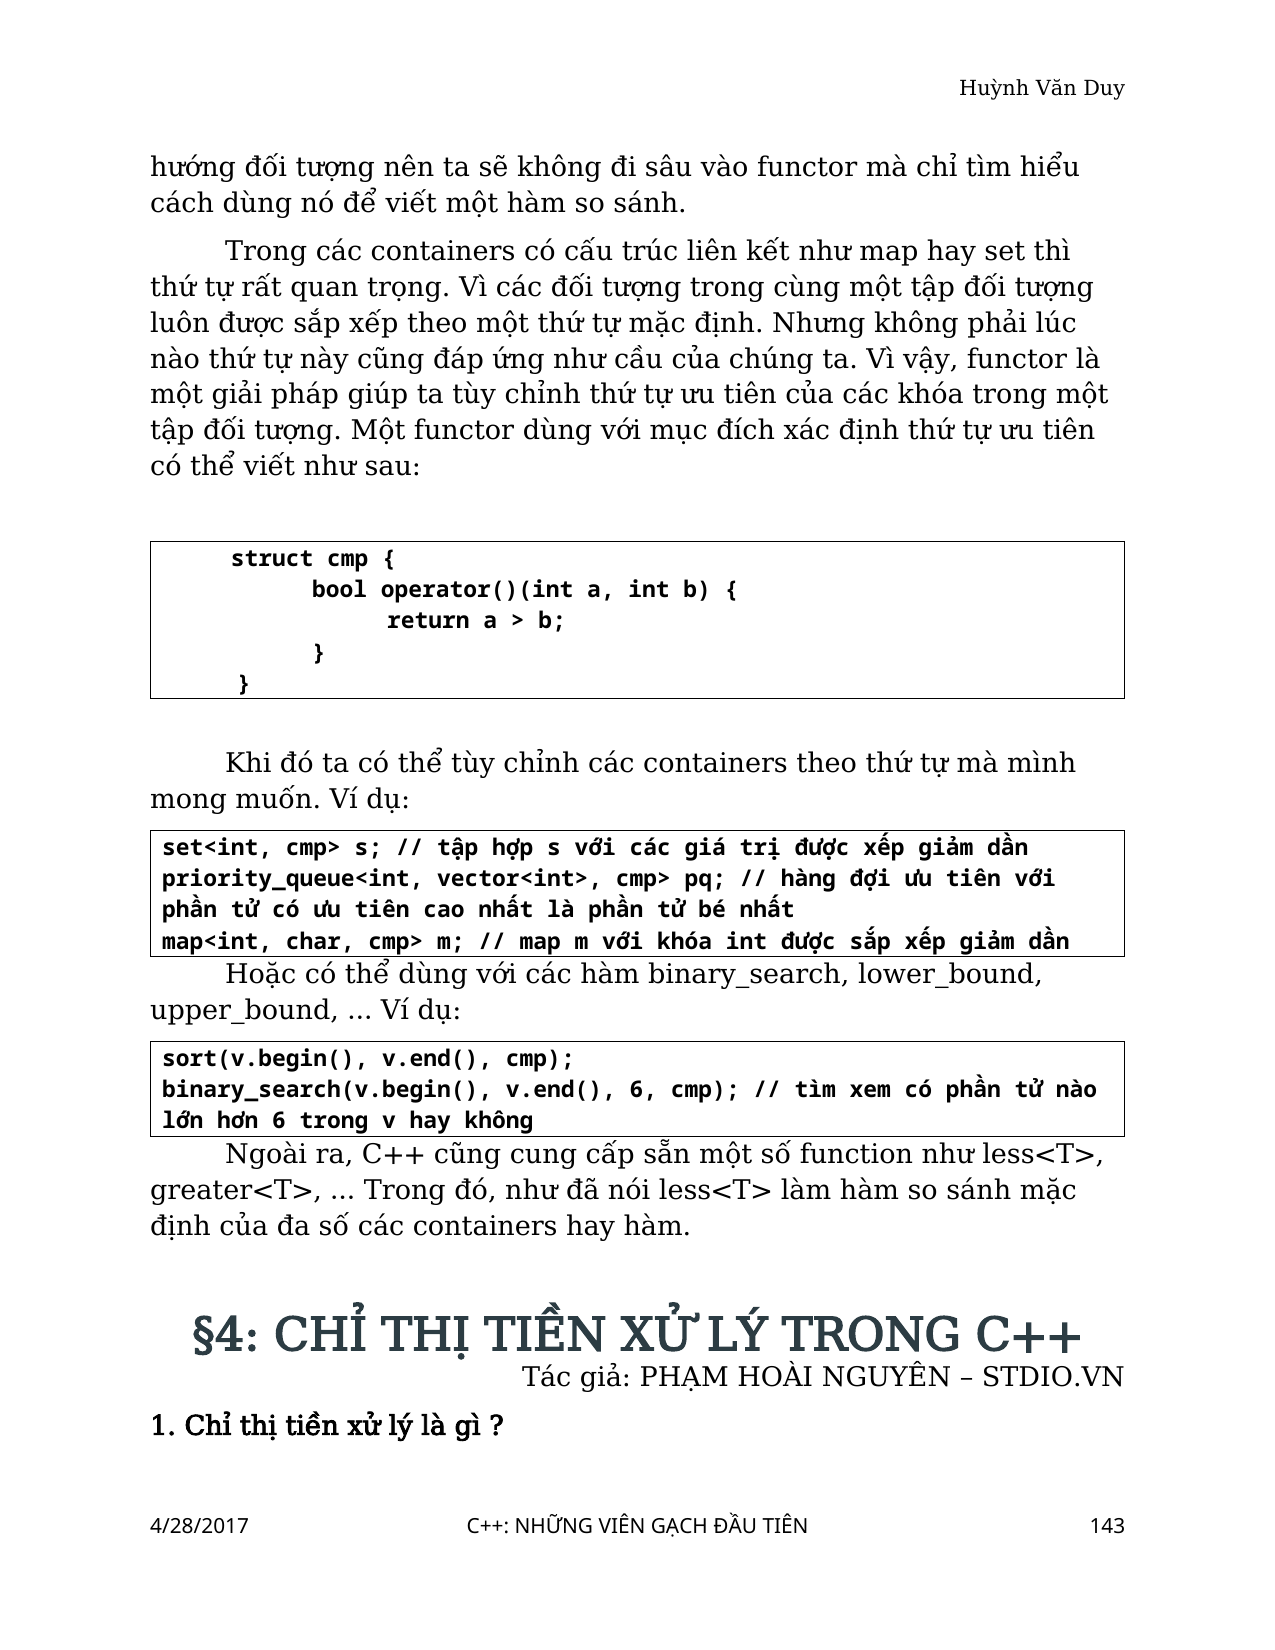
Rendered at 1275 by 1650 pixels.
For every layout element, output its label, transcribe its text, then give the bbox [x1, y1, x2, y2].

subtitle §4: CHỈ THỊ TIỀN XỬ LÝ TRONG C++ [150, 1305, 1125, 1360]
table_header set<int, cmp> s; // tập hợp s với các giá trị được xếp giảm dần priority_queue<int, vector<int>, cmp> pq; // hàng đợi ưu tiên với phần tử có ưu tiên cao nhất là phần tử bé nhất map<int, char, cmp> m; // map m với khóa int được sắp xếp giảm dần [151, 831, 1124, 956]
text 1. Chỉ thị tiền xử lý là gì ? [150, 1408, 1125, 1440]
text Trong các containers có cấu trúc liên kết như map hay set thì thứ tự rất quan trọng. Vì các đối tượng trong cùng một tập đối tượng luôn được sắp xếp theo một thứ tự mặc định. Nhưng không phải lúc nào thứ tự này cũng đáp ứng như cầu của chúng ta. Vì vậy, functor là một giải pháp giúp ta tùy chỉnh thứ tự ưu tiên của các khóa trong một tập đối tượng. Một functor dùng với mục đích xác định thứ tự ưu tiên có thể viết như sau: [150, 234, 1125, 481]
text Ngoài ra, C++ cũng cung cấp sẵn một số function như less<T>, greater<T>, … Trong đó, như đã nói less<T> làm hàm so sánh mặc định của đa số các containers hay hàm. [150, 1137, 1125, 1241]
table_header sort(v.begin(), v.end(), cmp); binary_search(v.begin(), v.end(), 6, cmp); // tìm xem có phần tử nào lớn hơn 6 trong v hay không [151, 1042, 1124, 1136]
text Khi đó ta có thể tùy chỉnh các containers theo thứ tự mà mình mong muốn. Ví dụ: [150, 746, 1125, 814]
text Tác giả: PHẠM HOÀI NGUYÊN – STDIO.VN [150, 1360, 1125, 1392]
table_header struct cmp { bool operator()(int a, int b) { return a > b; } } [151, 542, 1124, 698]
text Hoặc có thể dùng với các hàm binary_search, lower_bound, upper_bound, … Ví dụ: [150, 957, 1125, 1025]
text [150, 150, 1125, 218]
